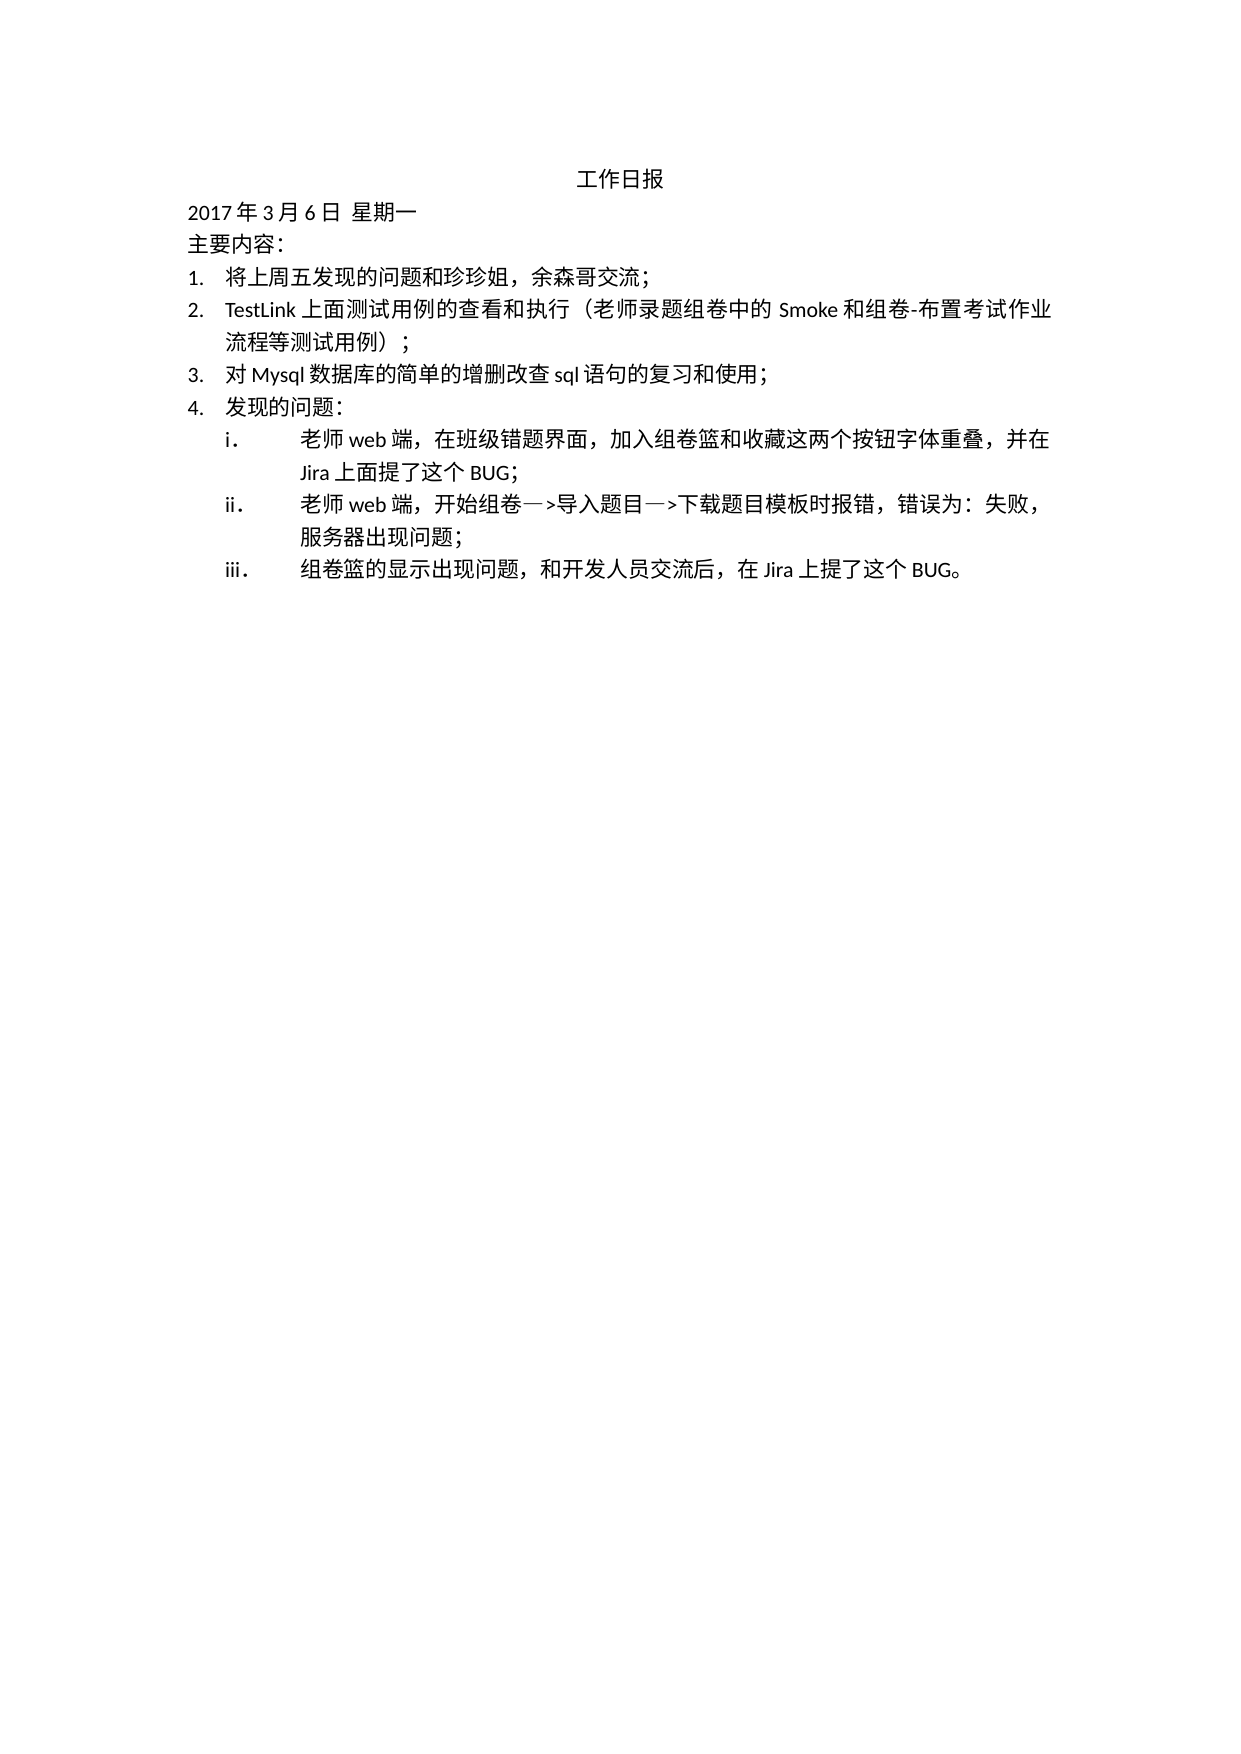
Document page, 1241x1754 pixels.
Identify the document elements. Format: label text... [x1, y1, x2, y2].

list 将上周五发现的问题和珍珍姐，余森哥交流； [187, 259, 1053, 292]
list 发现的问题： [187, 389, 1053, 422]
text 2017年3月6日 星期一 [187, 194, 1053, 227]
text 主要内容： [187, 227, 1053, 259]
text 工作日报 [187, 162, 1053, 194]
list 组卷篮的显示出现问题，和开发人员交流后，在Jira上提了这个BUG。 [225, 552, 1053, 584]
list 老师web端，在班级错题界面，加入组卷篮和收藏这两个按钮字体重叠，并在Jira上面提了这个BUG； [225, 422, 1053, 487]
list TestLink上面测试用例的查看和执行（老师录题组卷中的Smoke和组卷-布置考试作业流程等测试用例）； [187, 292, 1053, 357]
list 老师web端，开始组卷—>导入题目—>下载题目模板时报错，错误为：失败，服务器出现问题； [225, 487, 1053, 552]
list 对Mysql数据库的简单的增删改查sql语句的复习和使用； [187, 357, 1053, 389]
